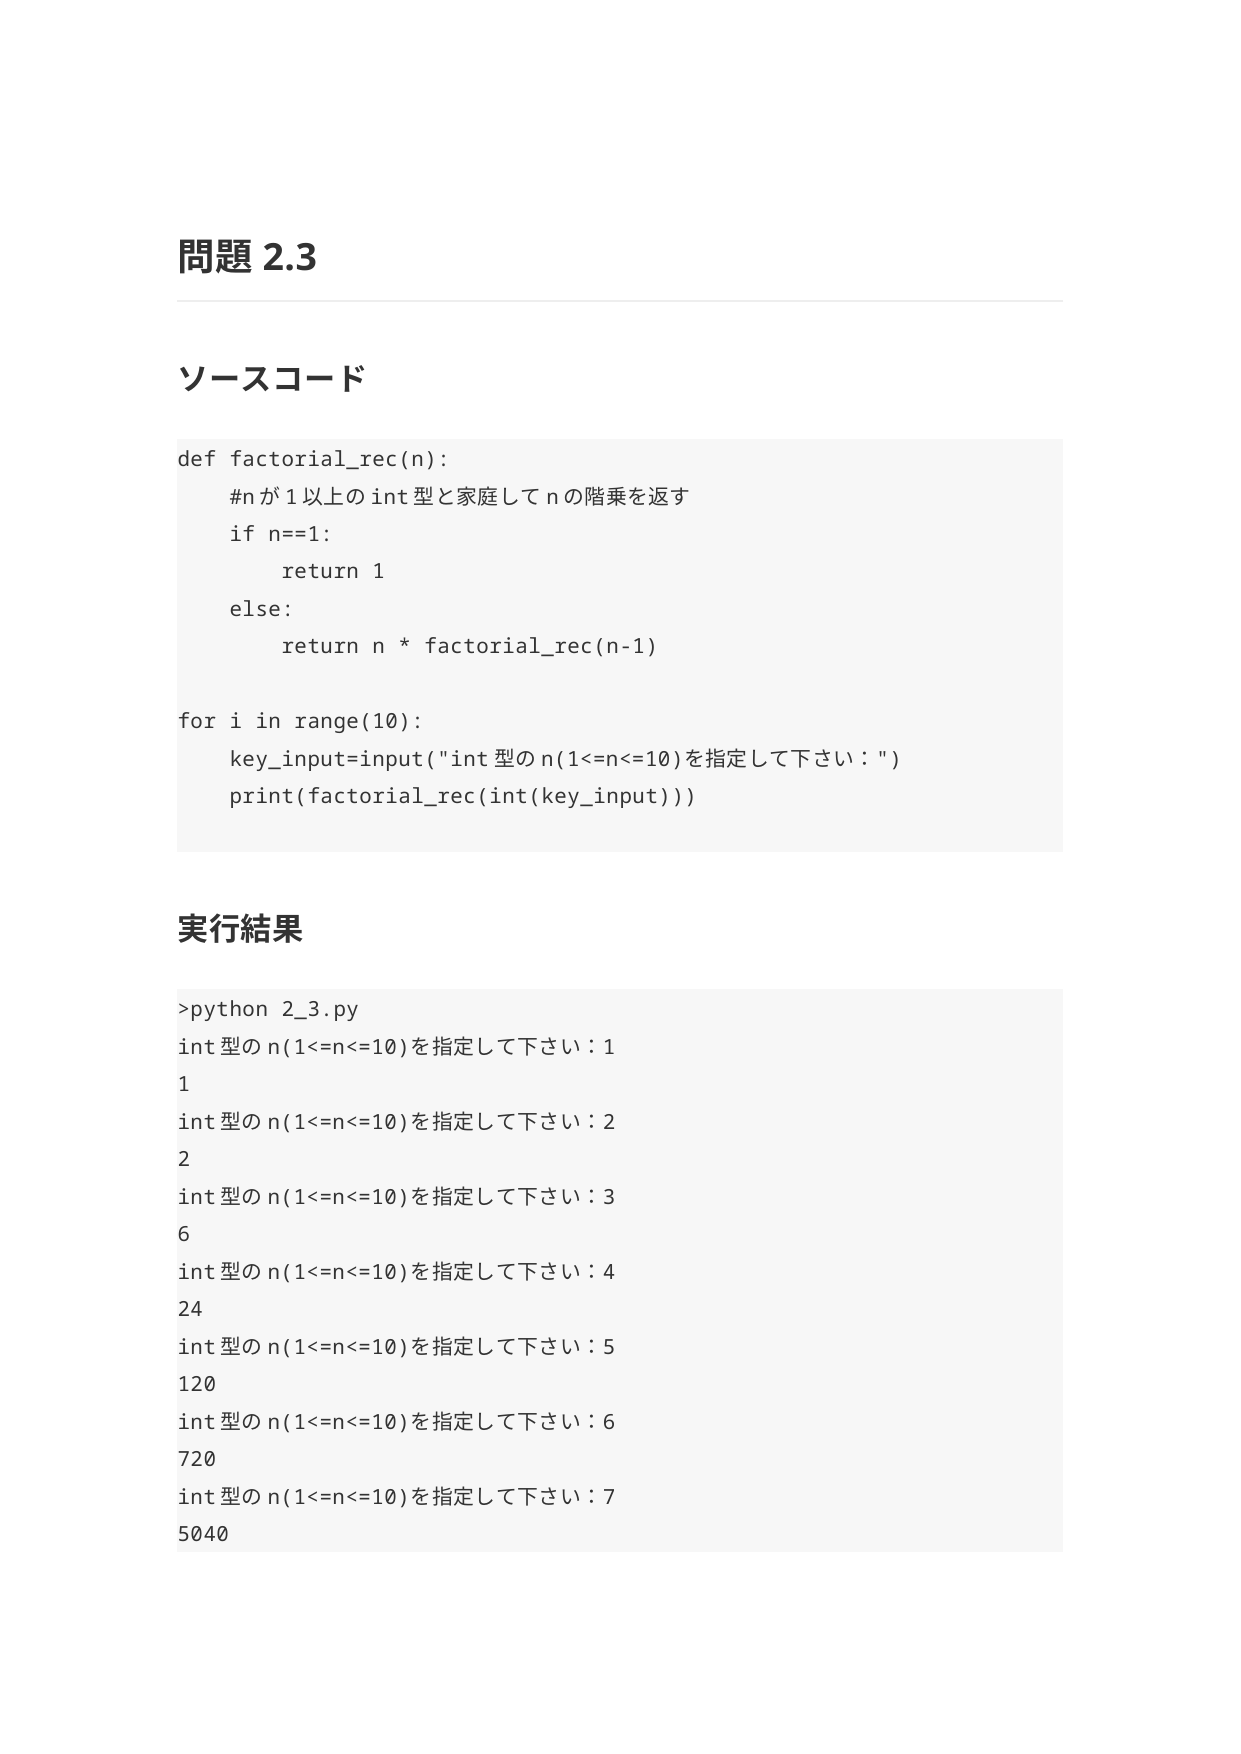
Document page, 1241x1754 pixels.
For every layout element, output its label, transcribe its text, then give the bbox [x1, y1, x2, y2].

text 2 [177, 1139, 1063, 1177]
text return 1 [177, 552, 1063, 589]
text int型のn(1<=n<=10)を指定して下さい：6 [177, 1402, 1063, 1439]
text return n * factorial_rec(n-1) [177, 627, 1063, 664]
text #nが1以上のint型と家庭してnの階乗を返す [177, 477, 1063, 514]
text 実行結果 [177, 889, 1063, 964]
text print(factorial_rec(int(key_input))) [177, 777, 1063, 814]
text int型のn(1<=n<=10)を指定して下さい：4 [177, 1252, 1063, 1289]
text int型のn(1<=n<=10)を指定して下さい：7 [177, 1477, 1063, 1514]
text 6 [177, 1214, 1063, 1252]
text 1 [177, 1064, 1063, 1102]
text else: [177, 589, 1063, 627]
text if n==1: [177, 514, 1063, 552]
text def factorial_rec(n): [177, 439, 1063, 477]
text >python 2_3.py [177, 989, 1063, 1027]
text 5040 [177, 1514, 1063, 1552]
text 720 [177, 1439, 1063, 1477]
text int型のn(1<=n<=10)を指定して下さい：1 [177, 1027, 1063, 1064]
text 問題 2.3 [177, 217, 1063, 300]
text 120 [177, 1364, 1063, 1402]
text ソースコード [177, 339, 1063, 414]
text for i in range(10): [177, 702, 1063, 739]
text int型のn(1<=n<=10)を指定して下さい：5 [177, 1327, 1063, 1364]
text 24 [177, 1289, 1063, 1327]
text key_input=input("int型のn(1<=n<=10)を指定して下さい：") [177, 739, 1063, 777]
text int型のn(1<=n<=10)を指定して下さい：3 [177, 1177, 1063, 1214]
text int型のn(1<=n<=10)を指定して下さい：2 [177, 1102, 1063, 1139]
